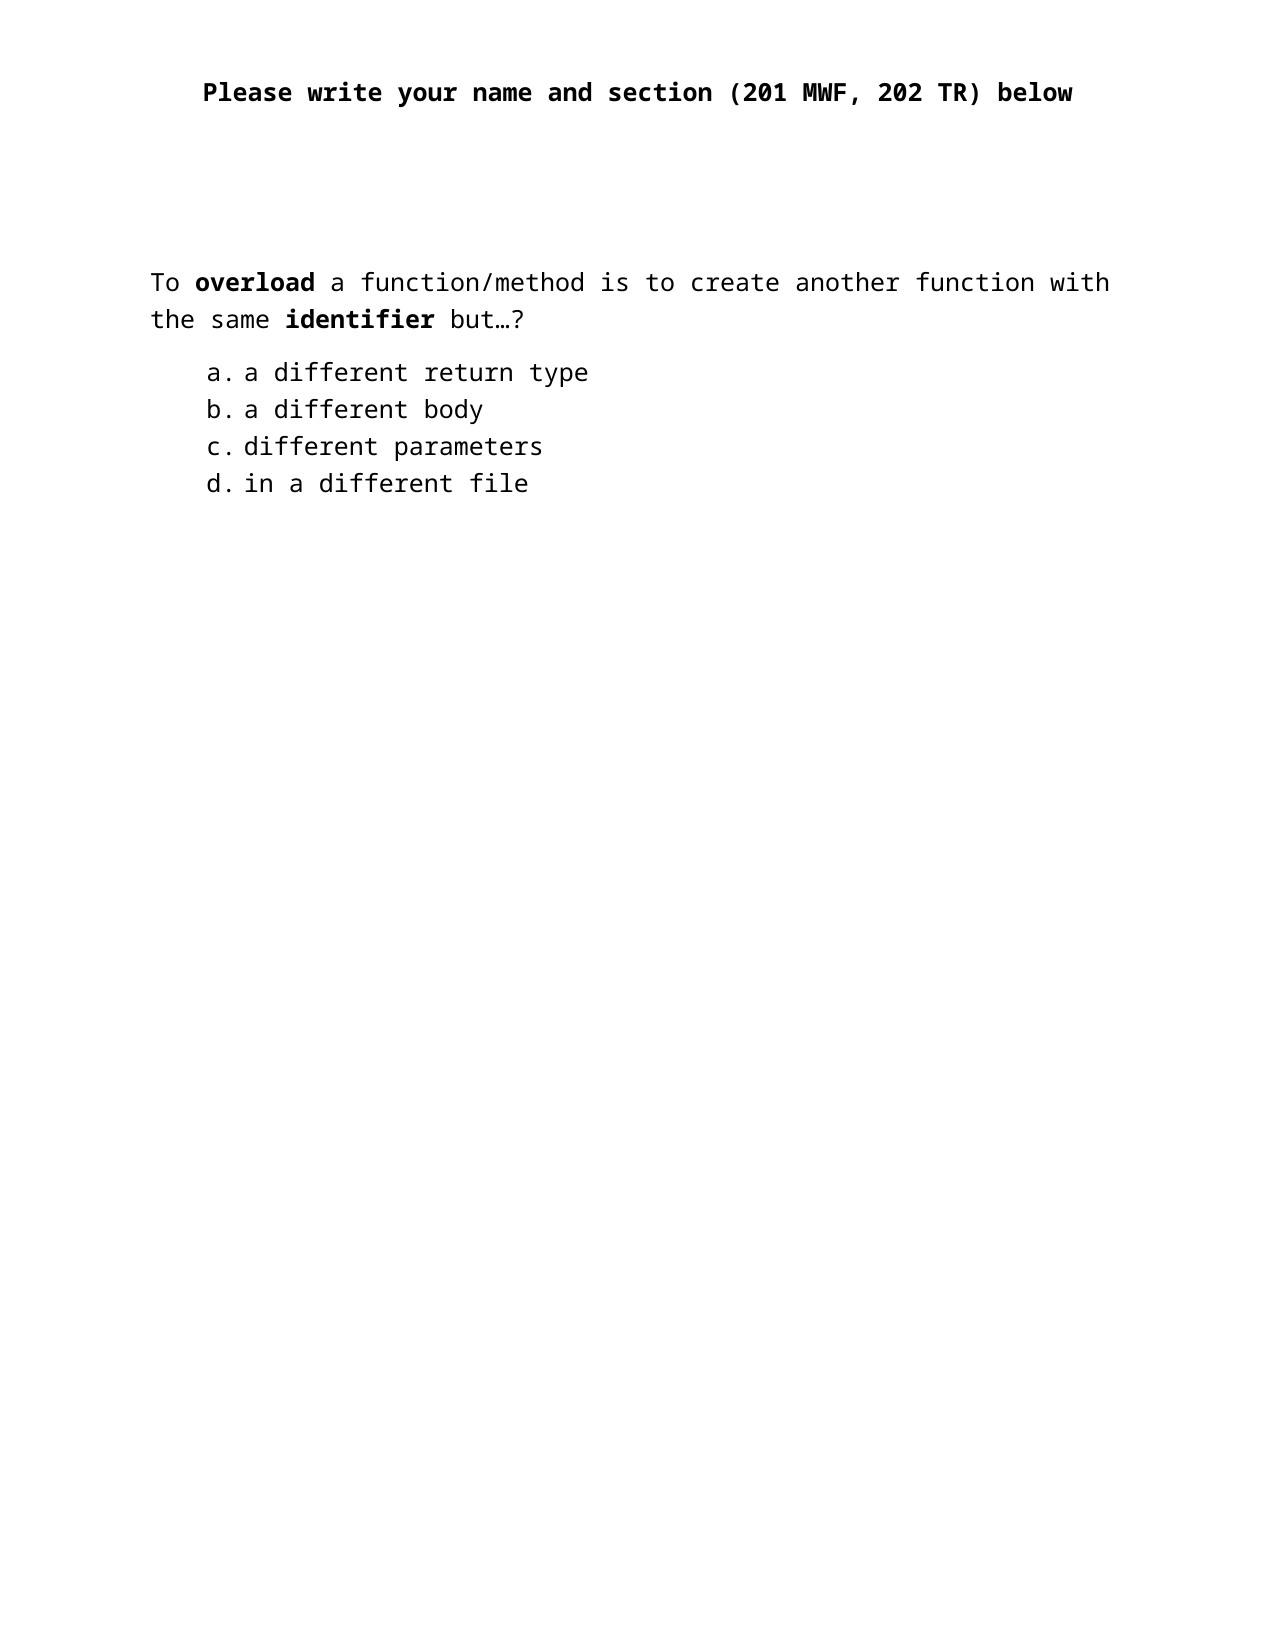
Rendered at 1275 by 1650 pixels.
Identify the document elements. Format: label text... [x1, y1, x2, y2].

list a different return type [206, 355, 1125, 389]
list a different body [206, 392, 1125, 426]
list different parameters [206, 428, 1125, 462]
list in a different file [206, 465, 1125, 499]
text To overload a function/method is to create another function with the same identifier but…? [150, 265, 1125, 336]
